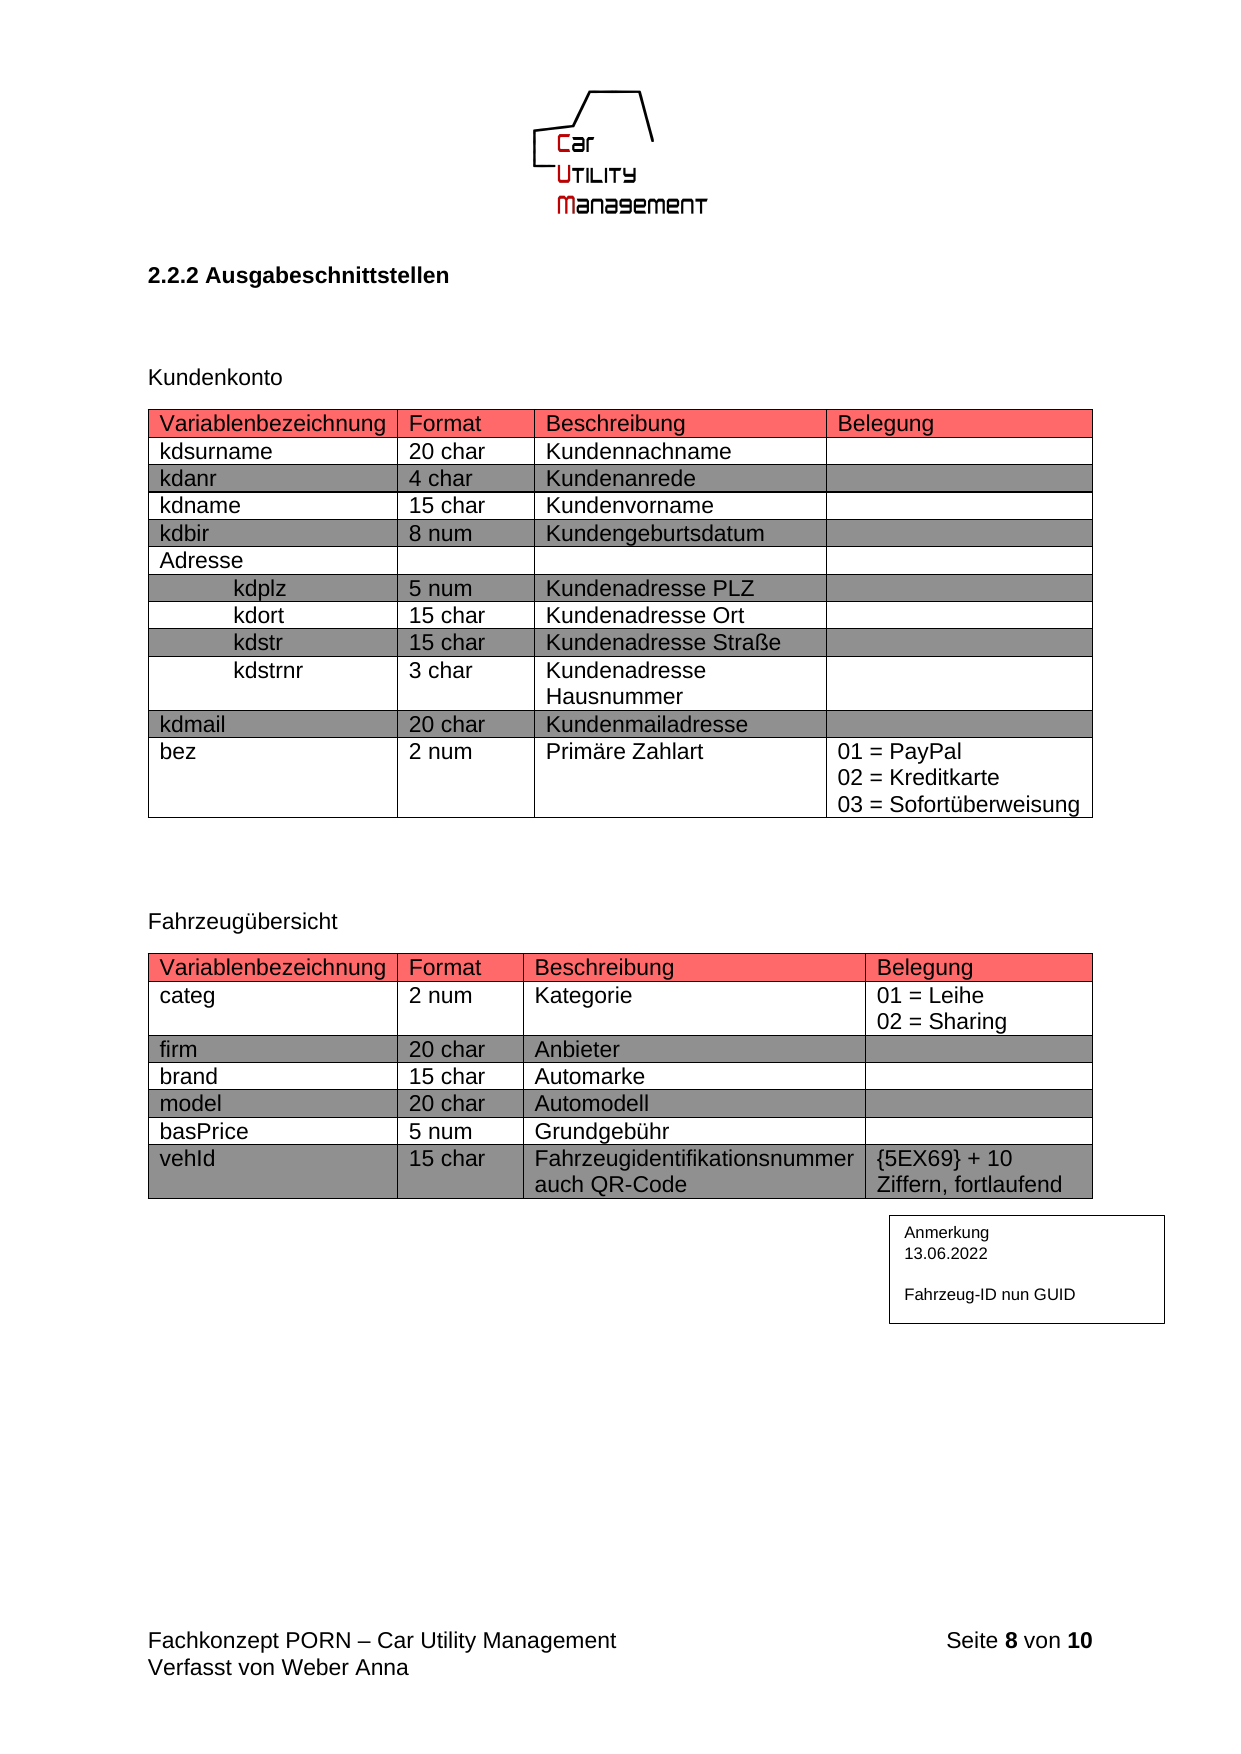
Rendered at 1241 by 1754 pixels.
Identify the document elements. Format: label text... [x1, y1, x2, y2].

text Kundenkonto [148, 364, 1093, 390]
table_cell [827, 657, 1092, 709]
table_header Format [398, 410, 534, 437]
text Fahrzeugübersicht [148, 908, 1093, 934]
table_cell bez [149, 738, 397, 817]
table_header Belegung [827, 410, 1092, 437]
table_cell [827, 493, 1092, 519]
table_header Belegung [866, 954, 1092, 981]
table_cell Automodell [524, 1090, 865, 1117]
table_cell Kategorie [524, 982, 865, 1034]
table_cell Kundenmailadresse [535, 711, 826, 737]
table_cell Automarke [524, 1063, 865, 1089]
table_cell Kundenvorname [535, 493, 826, 519]
table_cell 8 num [398, 520, 534, 546]
table_cell 20 char [398, 438, 534, 464]
table_cell [827, 711, 1092, 737]
table_cell Kundennachname [535, 438, 826, 464]
table_cell kdanr [149, 465, 397, 491]
table_cell firm [149, 1036, 397, 1062]
table_cell [827, 547, 1092, 573]
table_cell kdstr [149, 629, 397, 656]
table_cell Kundenanrede [535, 465, 826, 491]
table_cell 15 char [398, 602, 534, 628]
subtitle 2.2.2 Ausgabeschnittstellen [148, 262, 1093, 345]
table_cell 01 = PayPal 02 = Kreditkarte 03 = Sofortüberweisung [827, 738, 1092, 817]
table_cell [827, 465, 1092, 491]
table_cell Grundgebühr [524, 1118, 865, 1144]
table_cell categ [149, 982, 397, 1034]
table_cell Primäre Zahlart [535, 738, 826, 817]
table_header Variablenbezeichnung [149, 954, 397, 981]
table_cell vehId [149, 1145, 397, 1198]
table_cell 20 char [398, 1036, 523, 1062]
table_cell kdplz [149, 575, 397, 601]
table_cell [827, 438, 1092, 464]
table_cell 15 char [398, 493, 534, 519]
table_cell Adresse [149, 547, 397, 573]
table_cell [827, 629, 1092, 656]
table_header Variablenbezeichnung [149, 410, 397, 437]
table_cell kdstrnr [149, 657, 397, 709]
table_header Format [398, 954, 523, 981]
table_cell Kundenadresse Hausnummer [535, 657, 826, 709]
table_cell 15 char [398, 629, 534, 656]
table_cell 15 char [398, 1063, 523, 1089]
table_cell 2 num [398, 738, 534, 817]
table_cell [398, 547, 534, 573]
table_cell kdsurname [149, 438, 397, 464]
table_cell 5 num [398, 575, 534, 601]
table_cell 20 char [398, 711, 534, 737]
table_cell [827, 602, 1092, 628]
table_cell [866, 1090, 1092, 1117]
table_cell model [149, 1090, 397, 1117]
table_cell Anbieter [524, 1036, 865, 1062]
table_cell 2 num [398, 982, 523, 1034]
table_cell kdmail [149, 711, 397, 737]
table_cell {5EX69} + 10 Ziffern, fortlaufend [866, 1145, 1092, 1198]
table_cell Kundenadresse Ort [535, 602, 826, 628]
table_cell kdname [149, 493, 397, 519]
table_cell basPrice [149, 1118, 397, 1144]
table_cell Kundenadresse PLZ [535, 575, 826, 601]
table_cell brand [149, 1063, 397, 1089]
table_cell 15 char [398, 1145, 523, 1198]
table_header Beschreibung [524, 954, 865, 981]
table_cell kdort [149, 602, 397, 628]
table_cell Kundenadresse Straße [535, 629, 826, 656]
table_cell [827, 520, 1092, 546]
table_cell 4 char [398, 465, 534, 491]
table_cell Fahrzeugidentifikationsnummer auch QR-Code [524, 1145, 865, 1198]
table_cell [827, 575, 1092, 601]
table_cell [866, 1063, 1092, 1089]
table_cell [866, 1036, 1092, 1062]
table_cell [535, 547, 826, 573]
table_cell [866, 1118, 1092, 1144]
picture [525, 73, 715, 236]
table_cell 01 = Leihe 02 = Sharing [866, 982, 1092, 1034]
table_cell Kundengeburtsdatum [535, 520, 826, 546]
table_cell 5 num [398, 1118, 523, 1144]
table_cell 20 char [398, 1090, 523, 1117]
table_cell 3 char [398, 657, 534, 709]
table_cell kdbir [149, 520, 397, 546]
table_header Beschreibung [535, 410, 826, 437]
